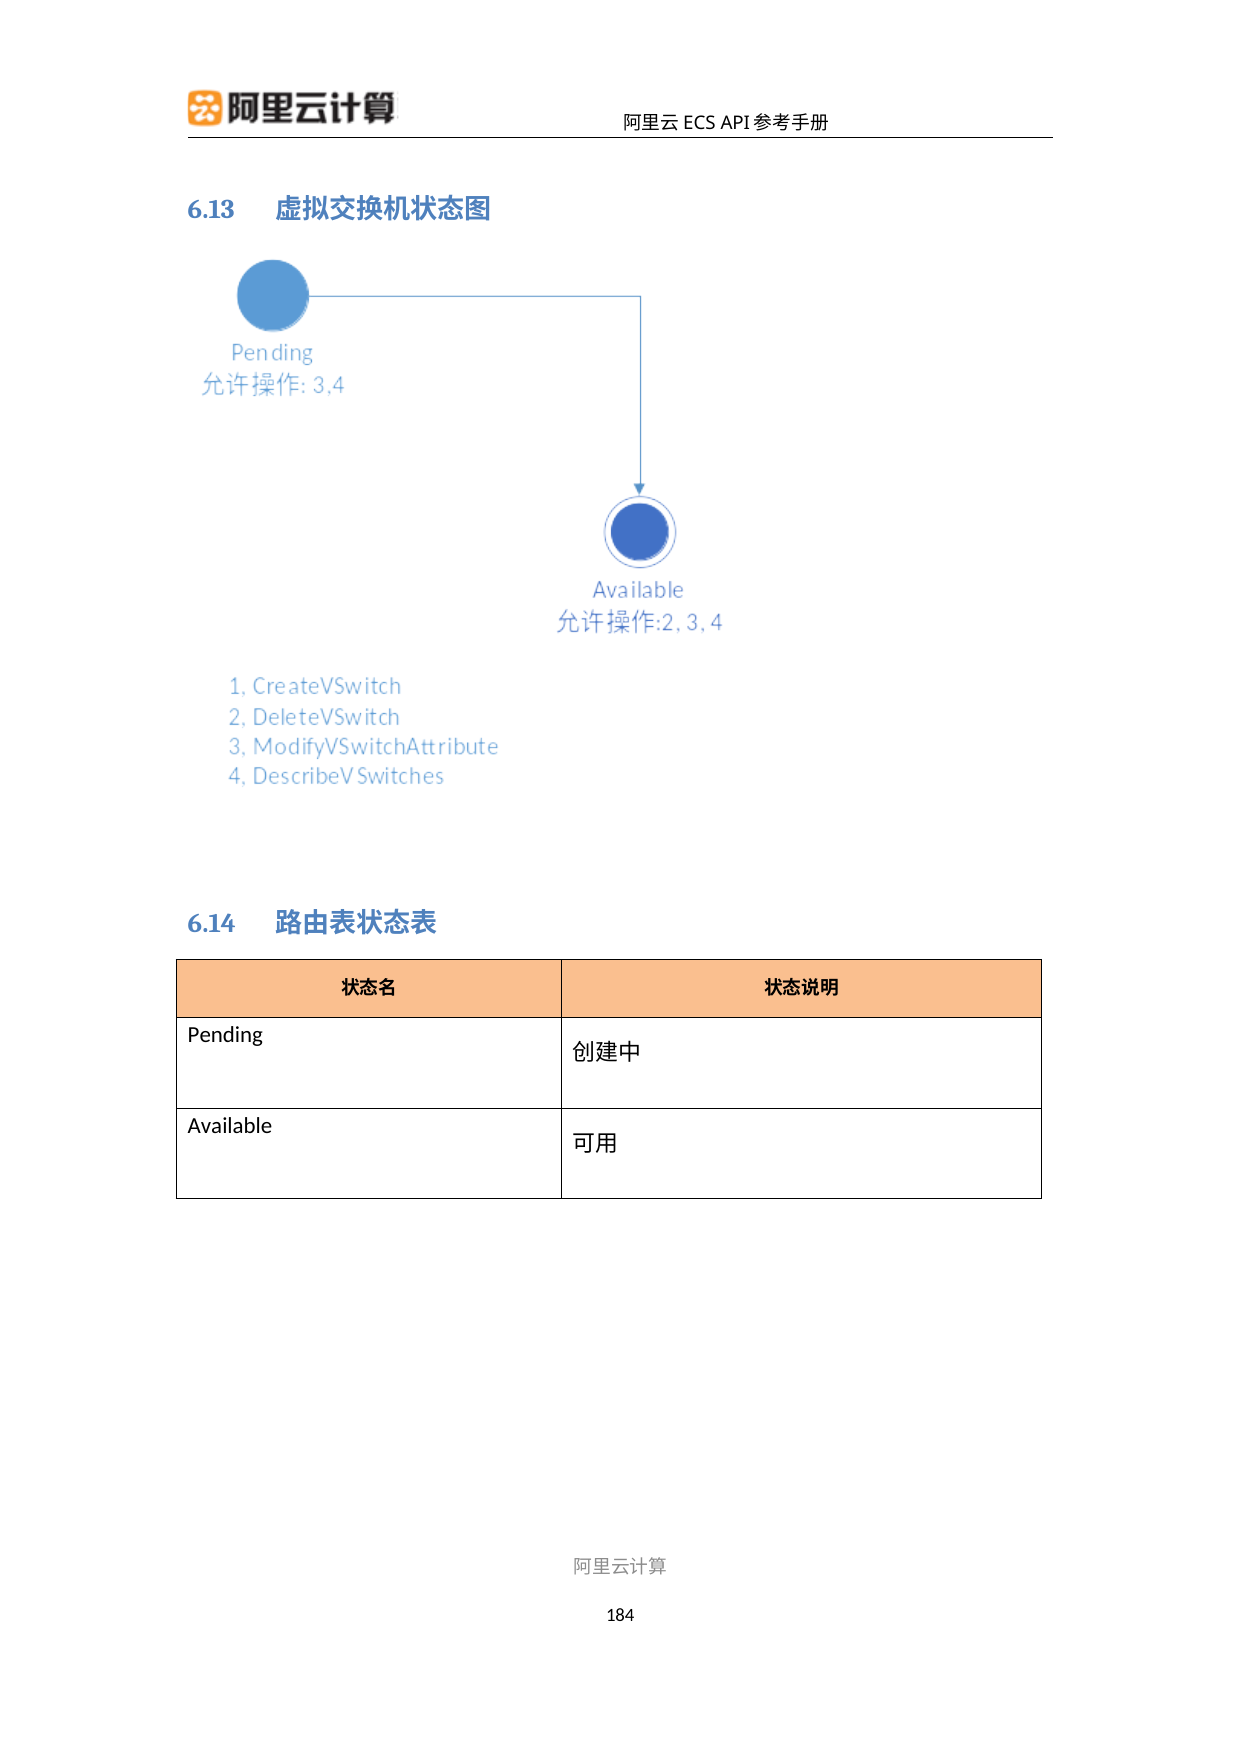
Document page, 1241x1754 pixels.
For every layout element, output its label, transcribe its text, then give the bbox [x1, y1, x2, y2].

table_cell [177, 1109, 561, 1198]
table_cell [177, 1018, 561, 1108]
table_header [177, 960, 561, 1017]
picture [187, 88, 399, 130]
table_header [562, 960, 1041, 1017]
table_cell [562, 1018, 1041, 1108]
subtitle 路由表状态表 [187, 888, 1053, 953]
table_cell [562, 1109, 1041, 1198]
subtitle 虚拟交换机状态图 [187, 174, 1053, 239]
